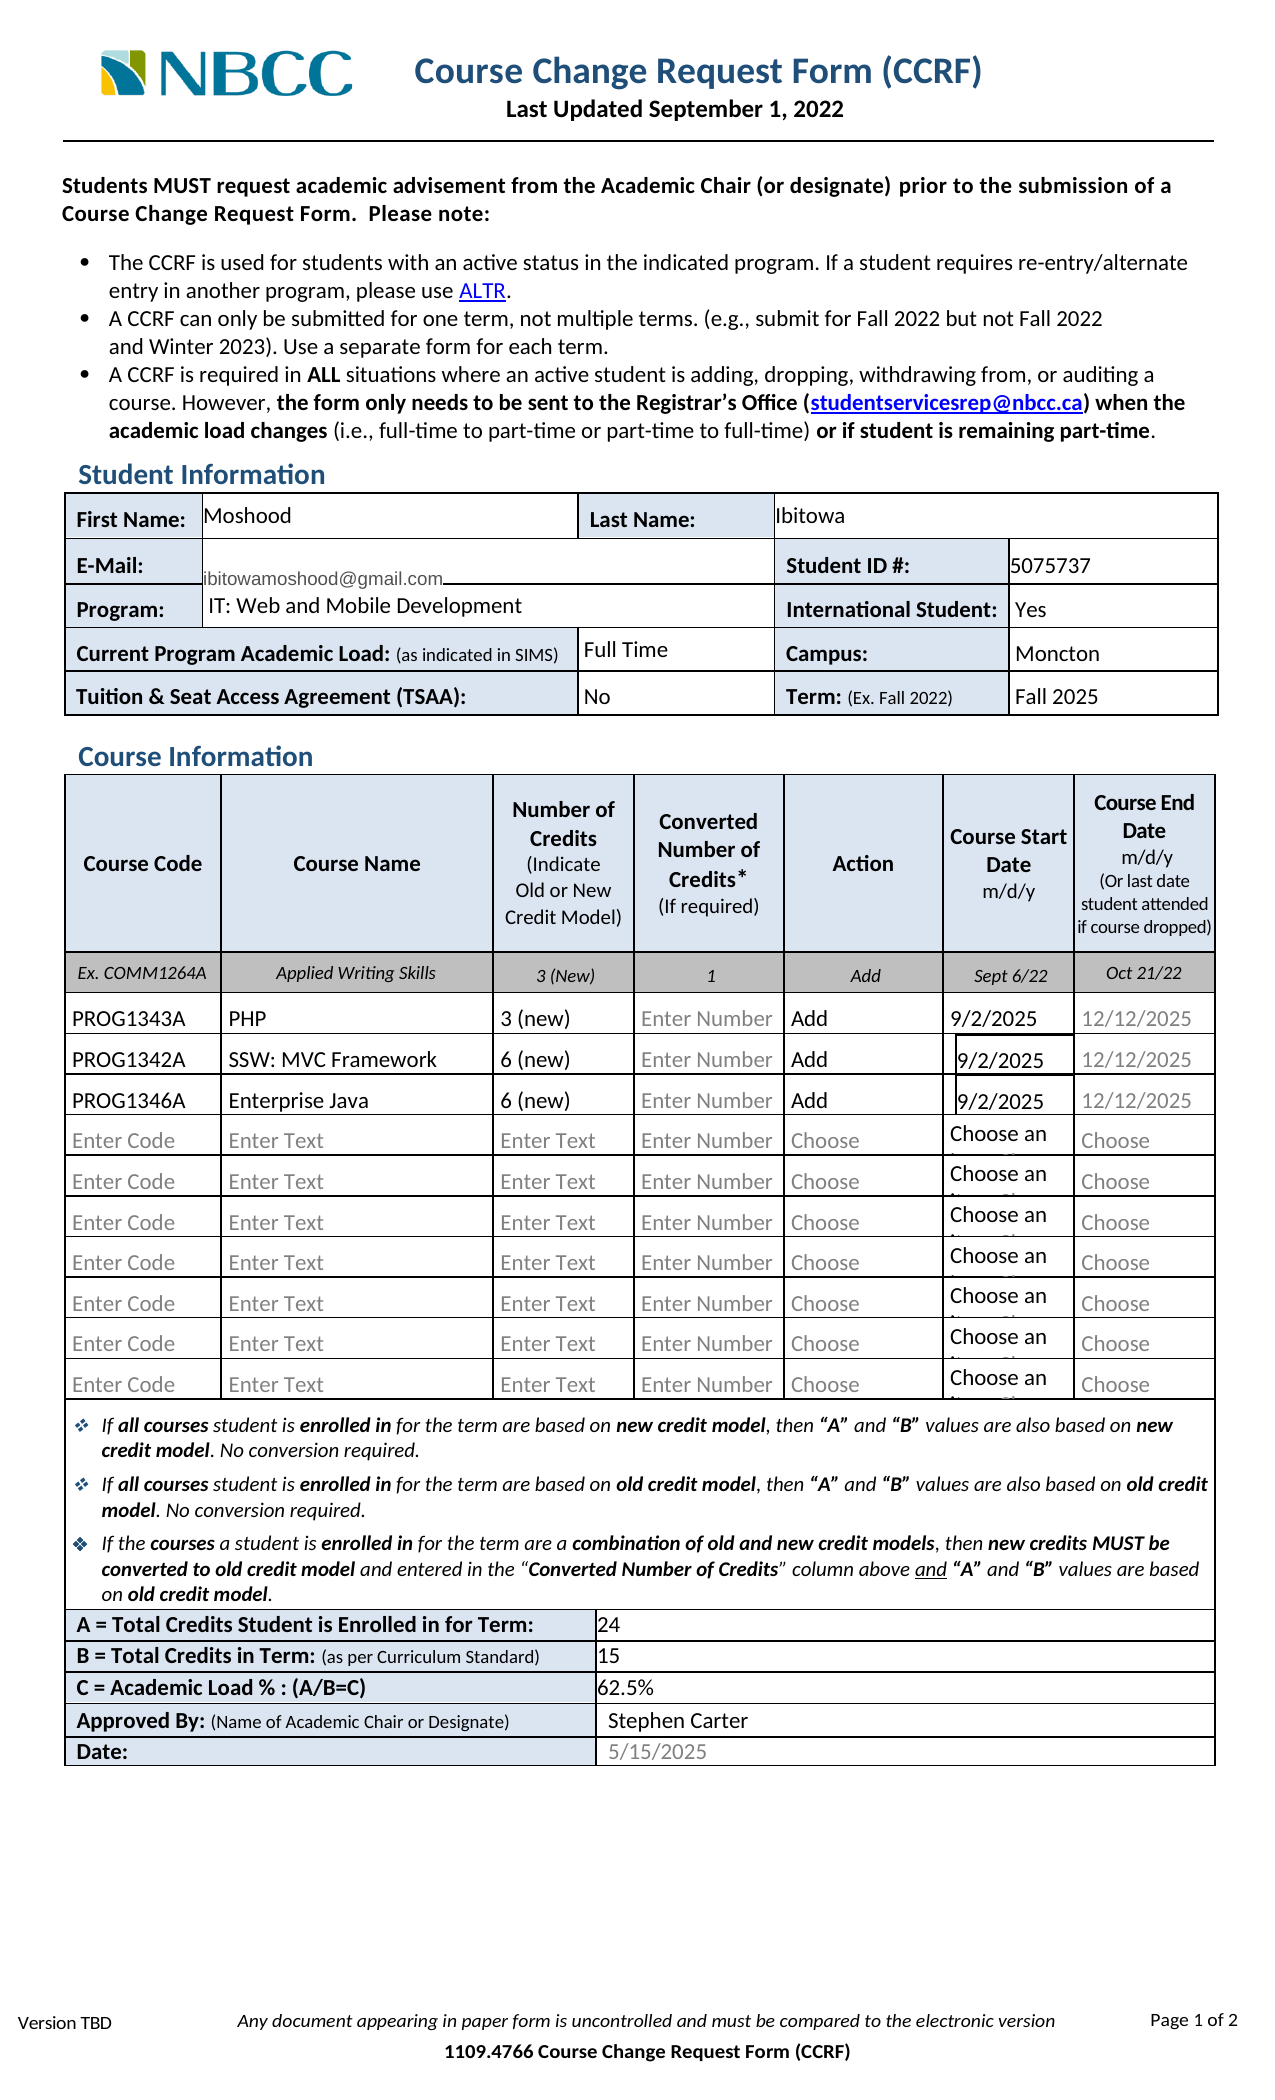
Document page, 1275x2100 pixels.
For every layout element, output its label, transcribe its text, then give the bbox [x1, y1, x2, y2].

table_cell Approved By: (Name of Academic Chair or Designate) [66, 1704, 595, 1736]
table_cell [635, 1034, 783, 1073]
picture [321, 50, 353, 93]
table_header Course Name [222, 775, 492, 951]
table_cell [222, 993, 492, 1032]
table_cell [222, 1237, 492, 1276]
text Students MUST request academic advisement from the Academic Chair (or designate) prior to the submission of a Course Change Request Form. Please note: [62, 172, 1222, 228]
table_cell [66, 1318, 220, 1357]
table_cell [222, 1034, 492, 1073]
table_cell [222, 1278, 492, 1317]
table_cell Program: [66, 585, 202, 627]
table_cell 62.5% [597, 1673, 1214, 1702]
table_cell [494, 1318, 633, 1357]
table_cell 24 [597, 1610, 1214, 1640]
table_header Ibitowa [775, 494, 1217, 537]
table_cell [494, 1278, 633, 1317]
table_cell Applied Writing Skills [222, 953, 492, 992]
list The CCRF is used for students with an active status in the indicated program. If a student requires re-entry/alternate entry in another program, please use ALTR. [81, 248, 1222, 304]
text Course Information [78, 738, 1222, 773]
table_cell [1010, 672, 1217, 714]
table_cell [635, 1115, 783, 1154]
table_cell [494, 1156, 633, 1195]
table_cell [66, 1115, 220, 1154]
table_cell [494, 1034, 633, 1073]
table_header Converted Number of Credits* (If required) [635, 775, 783, 951]
table_cell [66, 1034, 220, 1073]
subtitle Student Information [78, 457, 1222, 492]
table_cell [635, 1197, 783, 1236]
table_cell [635, 1318, 783, 1357]
table_cell Term: (Ex. Fall 2022) [775, 672, 1008, 714]
picture [226, 55, 247, 69]
table_cell 3 (New) [494, 953, 633, 992]
table_cell [635, 993, 783, 1032]
table_cell [944, 1075, 955, 1114]
table_cell [66, 1075, 220, 1114]
table_cell [66, 1197, 220, 1236]
table_cell [66, 1156, 220, 1195]
table_cell [494, 1115, 633, 1154]
table_cell [222, 1318, 492, 1357]
table_cell [66, 1359, 220, 1398]
table_cell A = Total Credits Student is Enrolled in for Term: [66, 1610, 595, 1640]
picture [274, 50, 330, 96]
table_cell [66, 1237, 220, 1276]
table_header Course End Date m/d/y (Or last date student attended if course dropped) [1075, 775, 1214, 951]
table_cell [66, 993, 220, 1032]
table_header Number of Credits (Indicate Old or New Credit Model) [494, 775, 633, 951]
table_cell Add [785, 953, 942, 992]
table_cell B = Total Credits in Term: (as per Curriculum Standard) [66, 1642, 595, 1671]
picture [166, 61, 193, 96]
list A CCRF can only be submitted for one term, not multiple terms. (e.g., submit for Fall 2022 but not Fall 2022 and Winter 2023). Use a separate form for each term. [81, 304, 1109, 360]
table_cell C = Academic Load % : (A/B=C) [66, 1673, 595, 1702]
picture [342, 89, 353, 96]
table_cell Ex. COMM1264A [66, 953, 220, 992]
table_cell [597, 1704, 1214, 1736]
table_cell Oct 21/22 [1075, 953, 1214, 992]
table_cell [957, 1036, 1073, 1073]
table_cell [222, 1075, 492, 1114]
table_cell [579, 672, 774, 714]
table_cell 5075737 [1010, 539, 1217, 583]
table_cell [944, 1034, 955, 1073]
table_header Action [785, 775, 942, 951]
table_cell 1 [635, 953, 783, 992]
table_cell [635, 1075, 783, 1114]
table_cell [203, 585, 774, 627]
table_cell E-Mail: [66, 539, 202, 583]
picture [101, 50, 283, 96]
table_cell If all courses student is enrolled in for the term are based on new credit model, then “A” and “B” values are also based on new credit model. No conversion required. If all courses student is enrolled in for the term are based on old credit model, then “A” and “B” values are also based on old credit model. No conversion required. If the courses a student is enrolled in for the term are a combination of old and new credit models, then new credits MUST be converted to old credit model and entered in the “Converted Number of Credits” column above and “A” and “B” values are based on old credit model. [66, 1400, 1214, 1609]
table_cell Current Program Academic Load: (as indicated in SIMS) [66, 628, 577, 670]
table_cell [494, 1197, 633, 1236]
table_cell 15 [597, 1642, 1214, 1671]
table_cell [494, 1075, 633, 1114]
table_cell [494, 1237, 633, 1276]
table_cell [494, 993, 633, 1032]
table_cell [957, 1076, 1073, 1114]
table_header Course Start Date m/d/y [944, 775, 1073, 951]
table_cell Student ID #: [775, 539, 1008, 583]
table_cell [635, 1237, 783, 1276]
table_cell International Student: [775, 585, 1008, 627]
table_cell [494, 1359, 633, 1398]
table_header First Name: [66, 494, 202, 537]
table_cell [635, 1278, 783, 1317]
picture [226, 73, 249, 92]
table_header Course Code [66, 775, 220, 951]
table_cell [635, 1156, 783, 1195]
table_cell Sept 6/22 [944, 953, 1073, 992]
table_cell Date: [66, 1738, 595, 1765]
table_cell [222, 1156, 492, 1195]
table_cell Tuition & Seat Access Agreement (TSAA): [66, 672, 577, 714]
table_header Moshood [203, 494, 577, 537]
table_cell [222, 1115, 492, 1154]
table_cell [66, 1278, 220, 1317]
list A CCRF is required in ALL situations where an active student is adding, dropping, withdrawing from, or auditing a course. However, the form only needs to be sent to the Registrar’s Office (studentservicesrep@nbcc.ca) when the academic load changes (i.e., full-time to part-time or part-time to full-time) or if student is remaining part-time. [81, 360, 1215, 444]
table_cell Campus: [775, 628, 1008, 670]
table_header Last Name: [579, 494, 774, 537]
table_cell [732, 539, 774, 583]
table_cell [635, 1359, 783, 1398]
table_cell [222, 1197, 492, 1236]
table_cell [579, 628, 774, 670]
table_cell [222, 1359, 492, 1398]
text Course Change Request Form (CCRF) Last Updated September 1, 2022 [127, 47, 1222, 123]
